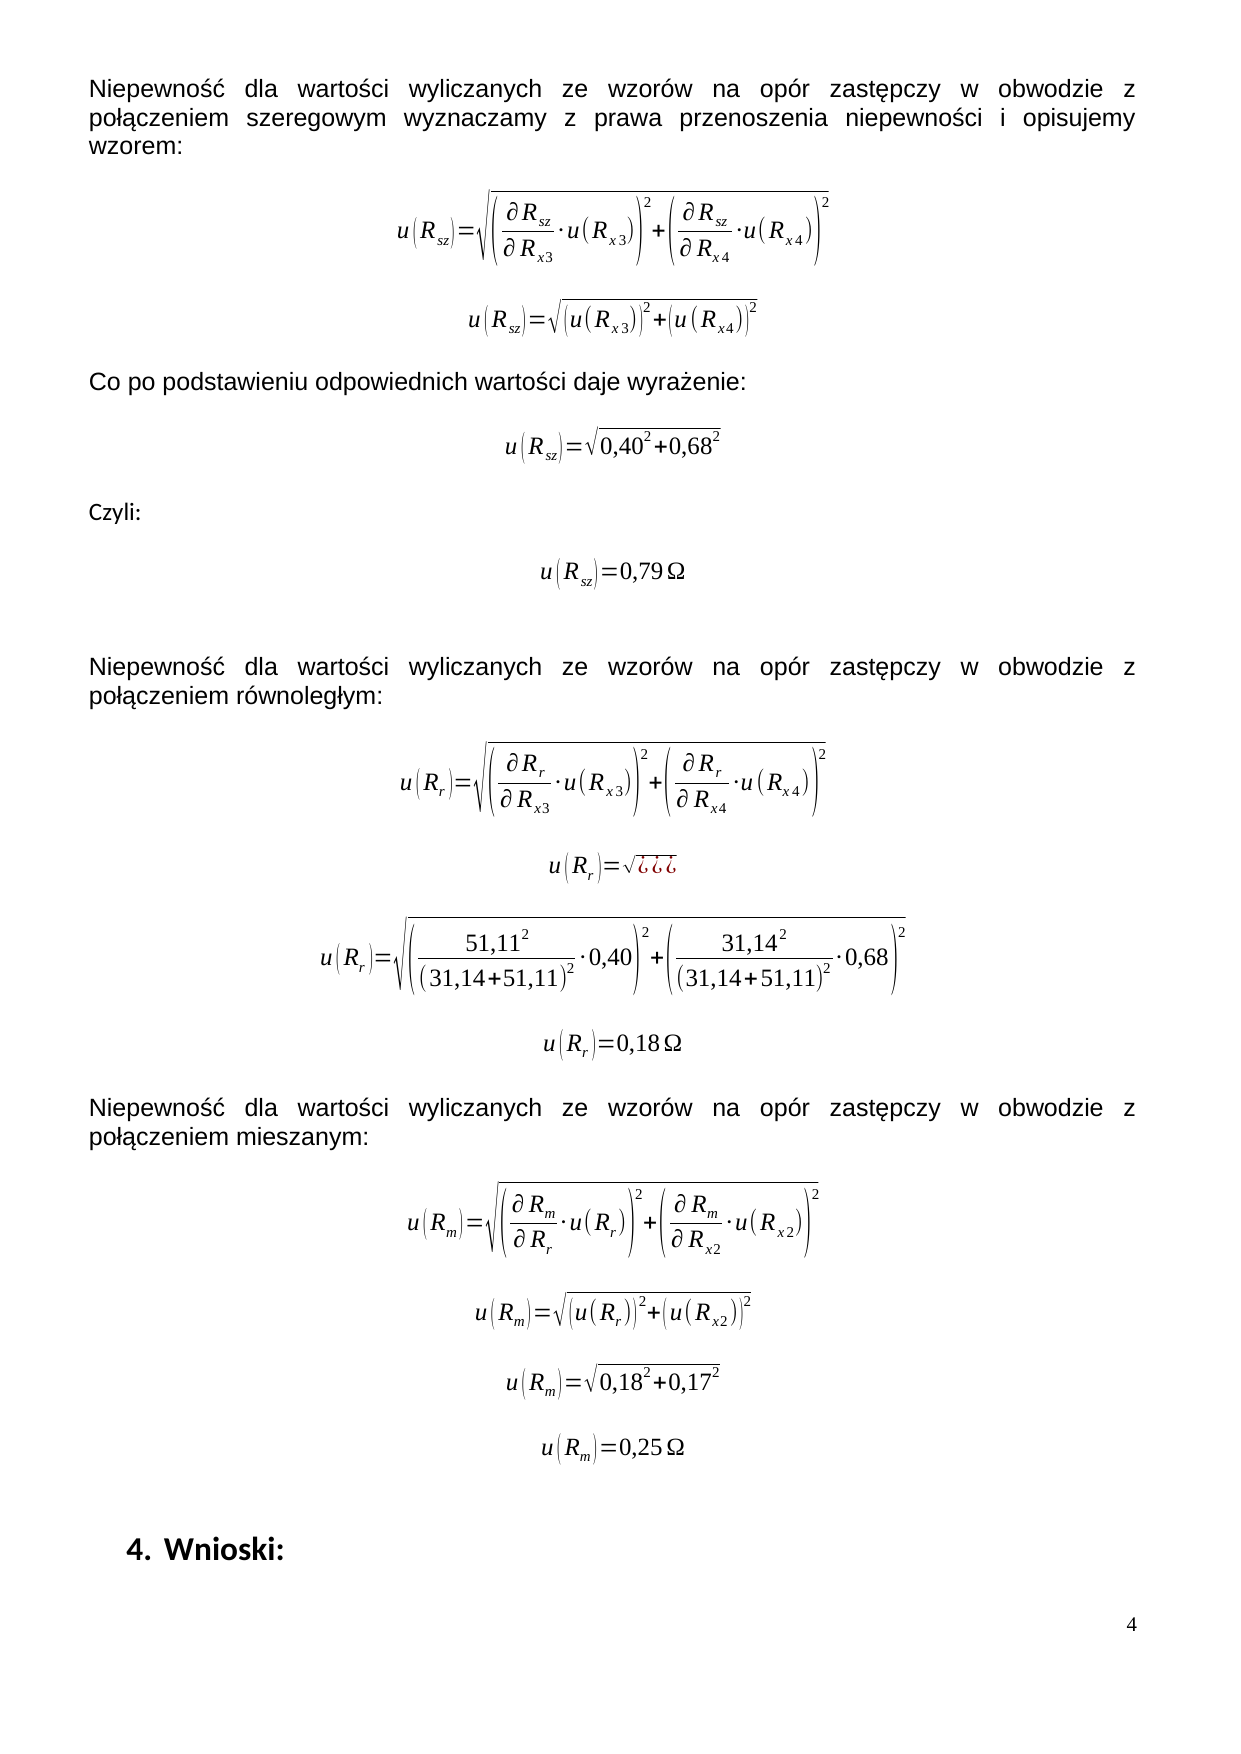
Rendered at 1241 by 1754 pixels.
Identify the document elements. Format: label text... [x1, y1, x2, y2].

list Wnioski: [126, 1527, 1137, 1568]
text Niepewność dla wartości wyliczanych ze wzorów na opór zastępczy w obwodzie z połączeniem równoległym: [89, 652, 1137, 710]
text Niepewność dla wartości wyliczanych ze wzorów na opór zastępczy w obwodzie z połączeniem mieszanym: [89, 1093, 1137, 1150]
text Czyli: [89, 496, 1137, 526]
text Co po podstawieniu odpowiednich wartości daje wyrażenie: [89, 367, 1137, 396]
text Niepewność dla wartości wyliczanych ze wzorów na opór zastępczy w obwodzie z połączeniem szeregowym wyznaczamy z prawa przenoszenia niepewności i opisujemy wzorem: [89, 74, 1137, 160]
